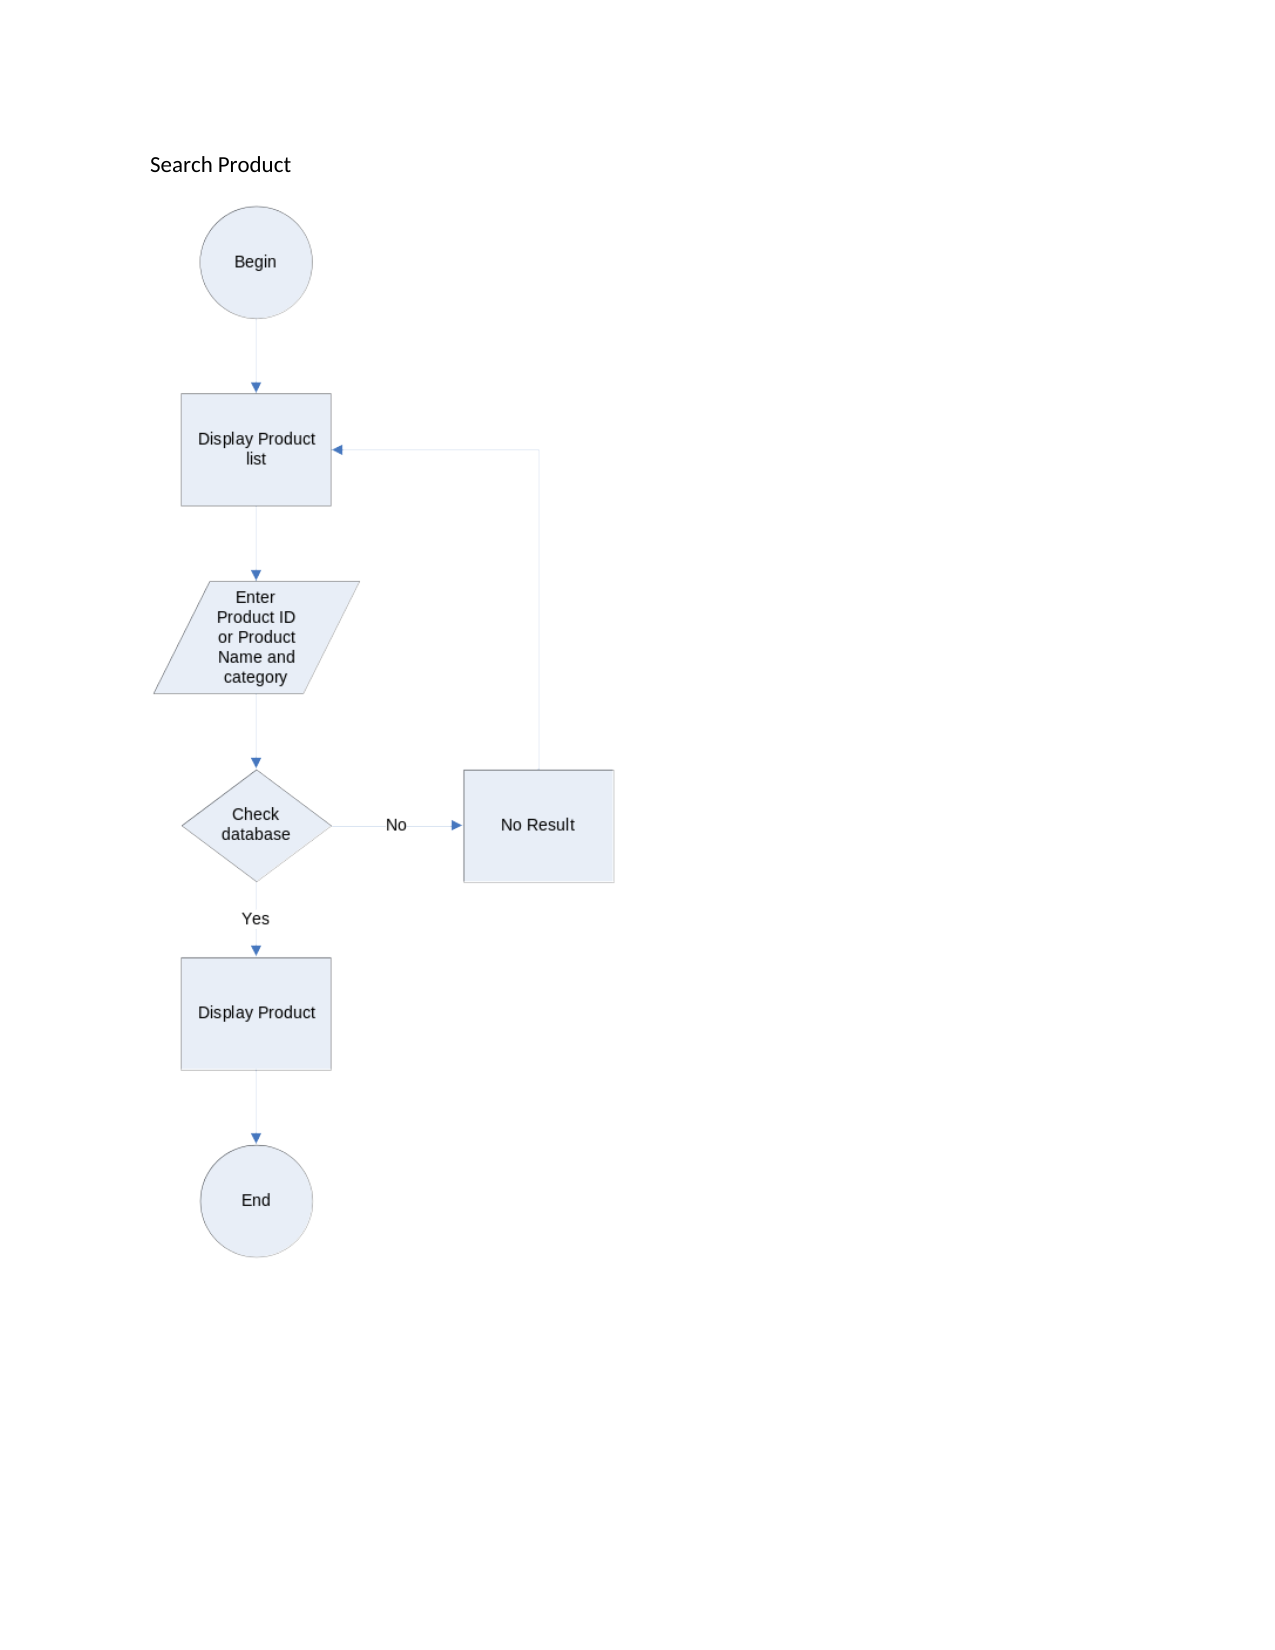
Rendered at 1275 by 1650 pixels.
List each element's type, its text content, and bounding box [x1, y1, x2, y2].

text Search Product [150, 150, 1125, 178]
